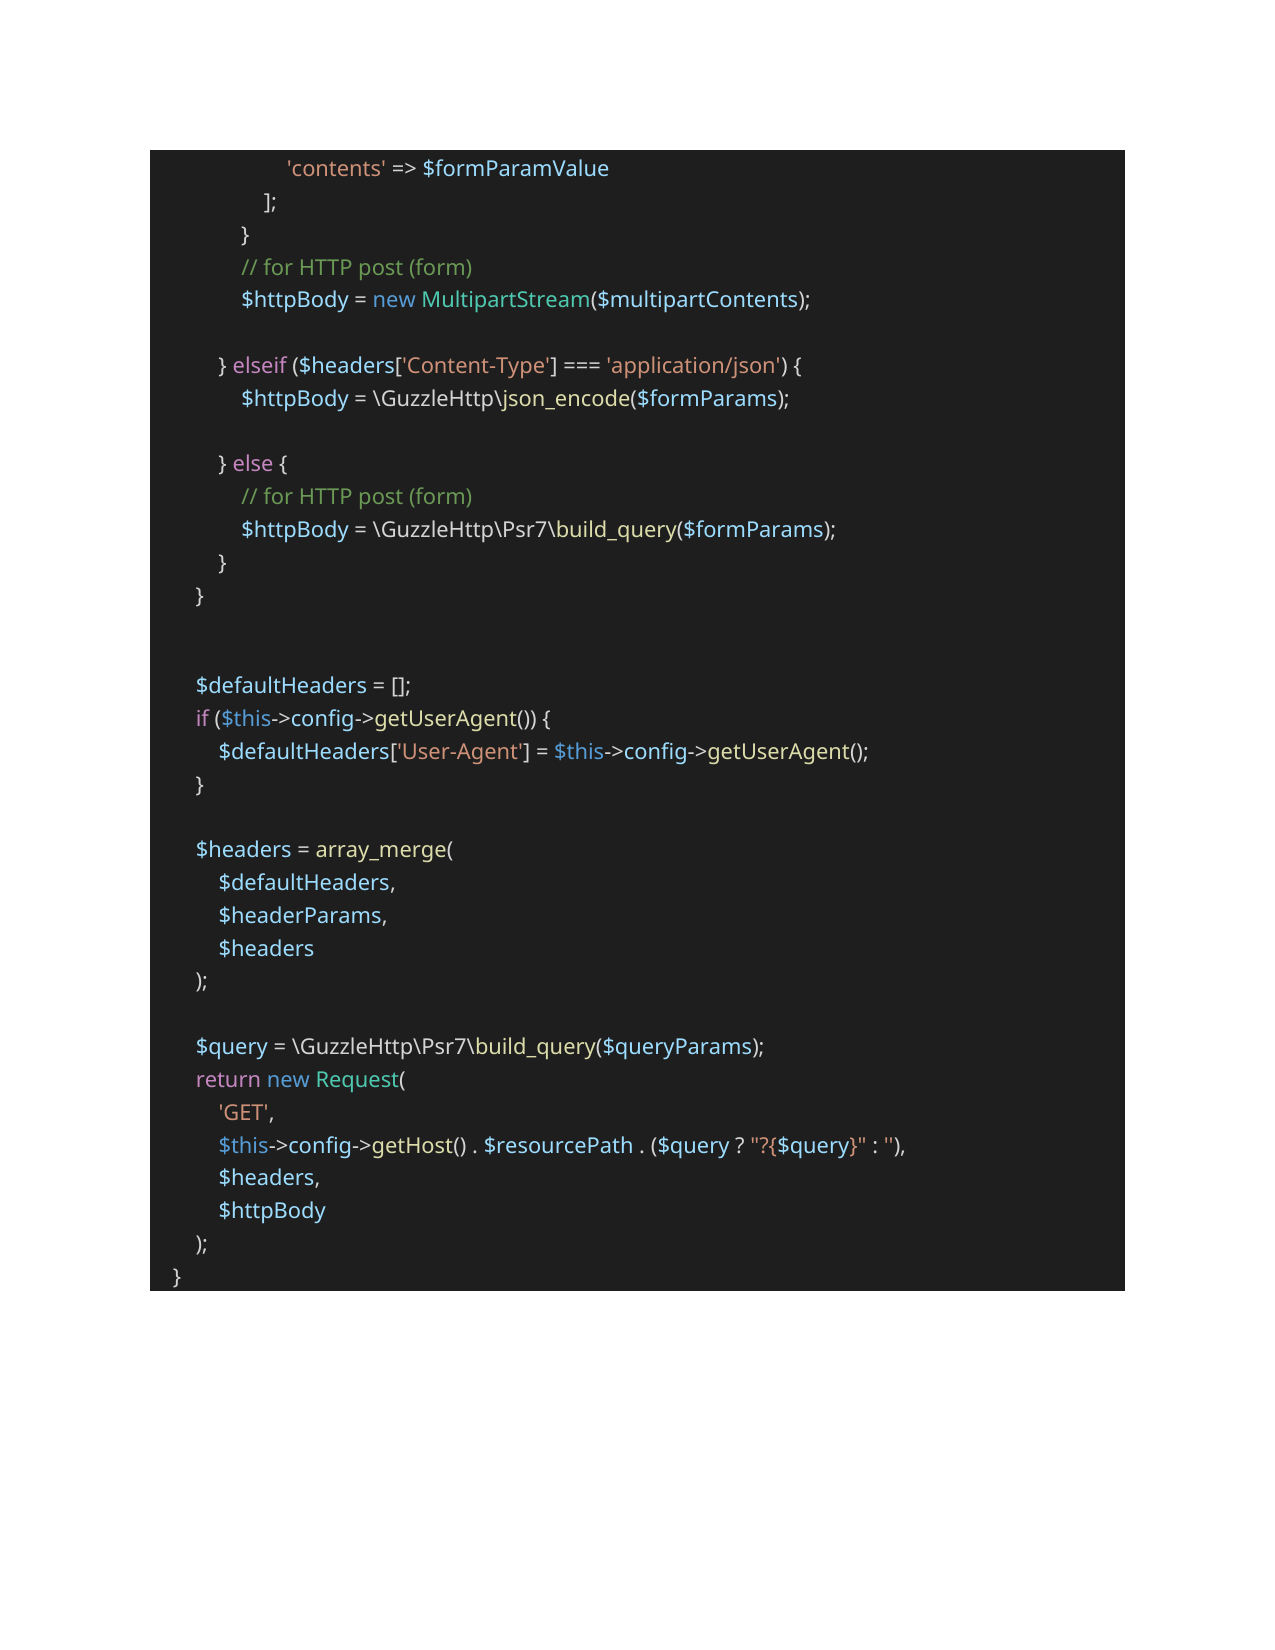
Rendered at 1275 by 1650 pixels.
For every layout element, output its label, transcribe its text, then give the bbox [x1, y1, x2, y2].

text $httpBody = \GuzzleHttp\Psr7\build_query($formParams); [150, 511, 1125, 544]
text // for HTTP post (form) [150, 248, 1125, 281]
text // for HTTP post (form) [150, 478, 1125, 511]
text 'contents' => $formParamValue [150, 150, 1125, 183]
text $httpBody [150, 1192, 1125, 1225]
text $headers [150, 930, 1125, 962]
text $httpBody = new MultipartStream($multipartContents); [150, 281, 1125, 314]
text $this->config->getHost() . $resourcePath . ($query ? "?{$query}" : ''), [150, 1127, 1125, 1159]
text } [150, 544, 1125, 577]
text ); [150, 1225, 1125, 1258]
text $httpBody = \GuzzleHttp\json_encode($formParams); [150, 380, 1125, 412]
text ); [150, 962, 1125, 995]
text if ($this->config->getUserAgent()) { [150, 700, 1125, 733]
text $defaultHeaders['User-Agent'] = $this->config->getUserAgent(); [150, 733, 1125, 766]
text } [150, 216, 1125, 248]
text } else { [150, 445, 1125, 478]
text } [150, 1258, 1125, 1291]
text $headerParams, [150, 897, 1125, 930]
text $headers = array_merge( [150, 831, 1125, 864]
text ]; [150, 183, 1125, 216]
text } [150, 577, 1125, 609]
text } [150, 766, 1125, 798]
text $query = \GuzzleHttp\Psr7\build_query($queryParams); [150, 1028, 1125, 1061]
text } elseif ($headers['Content-Type'] === 'application/json') { [150, 347, 1125, 380]
text $defaultHeaders, [150, 864, 1125, 897]
text 'GET', [150, 1094, 1125, 1127]
text $headers, [150, 1159, 1125, 1192]
text $defaultHeaders = []; [150, 667, 1125, 700]
text return new Request( [150, 1061, 1125, 1094]
